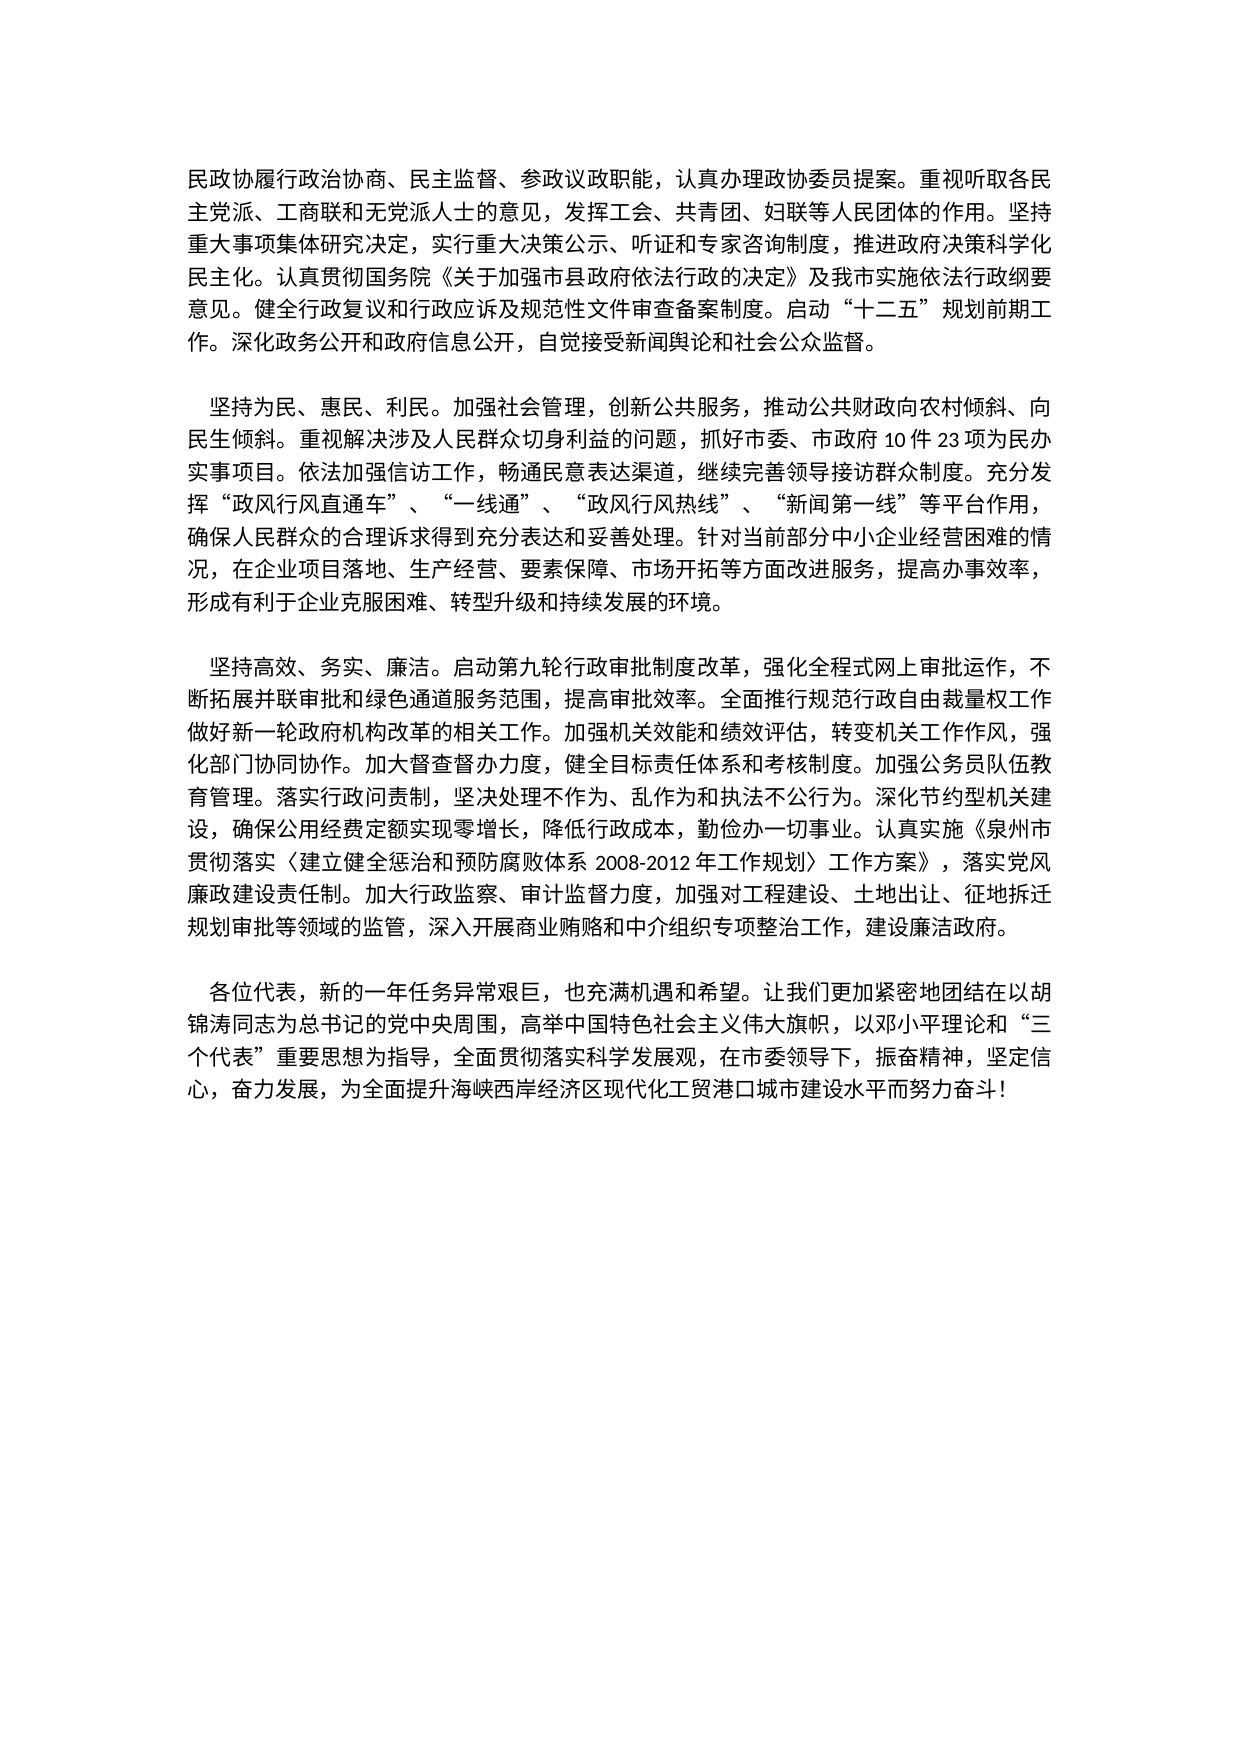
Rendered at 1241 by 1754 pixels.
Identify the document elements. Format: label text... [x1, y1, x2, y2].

text 坚持高效、务实、廉洁。启动第九轮行政审批制度改革，强化全程式网上审批运作，不断拓展并联审批和绿色通道服务范围，提高审批效率。全面推行规范行政自由裁量权工作。做好新一轮政府机构改革的相关工作。加强机关效能和绩效评估，转变机关工作作风，强化部门协同协作。加大督查督办力度，健全目标责任体系和考核制度。加强公务员队伍教育管理。落实行政问责制，坚决处理不作为、乱作为和执法不公行为。深化节约型机关建设，确保公用经费定额实现零增长，降低行政成本，勤俭办一切事业。认真实施《泉州市贯彻落实〈建立健全惩治和预防腐败体系2008-2012年工作规划〉工作方案》，落实党风廉政建设责任制。加大行政监察、审计监督力度，加强对工程建设、土地出让、征地拆迁、规划审批等领域的监管，深入开展商业贿赂和中介组织专项整治工作，建设廉洁政府。 [187, 649, 1053, 942]
text 各位代表，新的一年任务异常艰巨，也充满机遇和希望。让我们更加紧密地团结在以胡锦涛同志为总书记的党中央周围，高举中国特色社会主义伟大旗帜，以邓小平理论和“三个代表”重要思想为指导，全面贯彻落实科学发展观，在市委领导下，振奋精神，坚定信心，奋力发展，为全面提升海峡西岸经济区现代化工贸港口城市建设水平而努力奋斗！ [187, 974, 1053, 1104]
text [187, 162, 1053, 357]
text 坚持为民、惠民、利民。加强社会管理，创新公共服务，推动公共财政向农村倾斜、向民生倾斜。重视解决涉及人民群众切身利益的问题，抓好市委、市政府10件23项为民办实事项目。依法加强信访工作，畅通民意表达渠道，继续完善领导接访群众制度。充分发挥“政风行风直通车”、“一线通”、“政风行风热线”、“新闻第一线”等平台作用，确保人民群众的合理诉求得到充分表达和妥善处理。针对当前部分中小企业经营困难的情况，在企业项目落地、生产经营、要素保障、市场开拓等方面改进服务，提高办事效率，形成有利于企业克服困难、转型升级和持续发展的环境。 [187, 389, 1053, 617]
